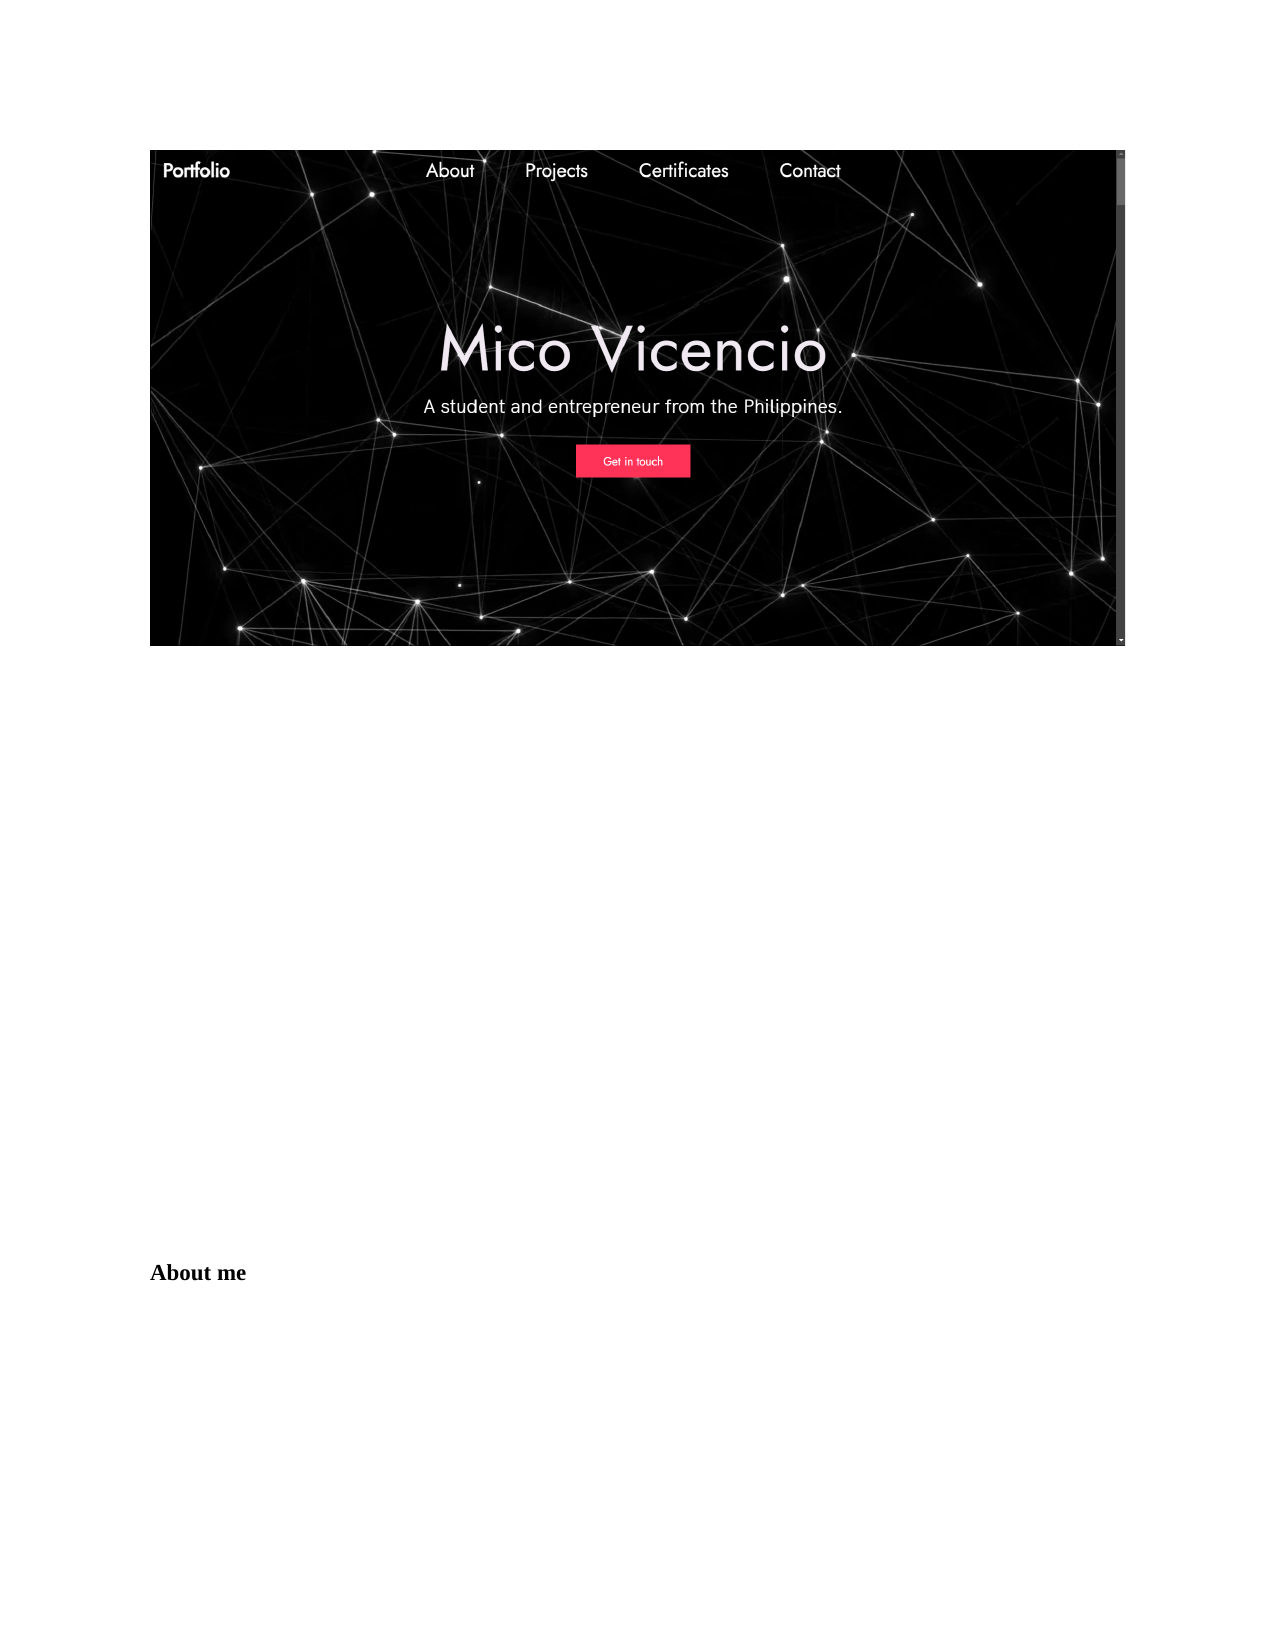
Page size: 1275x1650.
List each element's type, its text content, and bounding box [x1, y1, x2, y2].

text About me [150, 1259, 1125, 1286]
picture [150, 150, 1125, 646]
